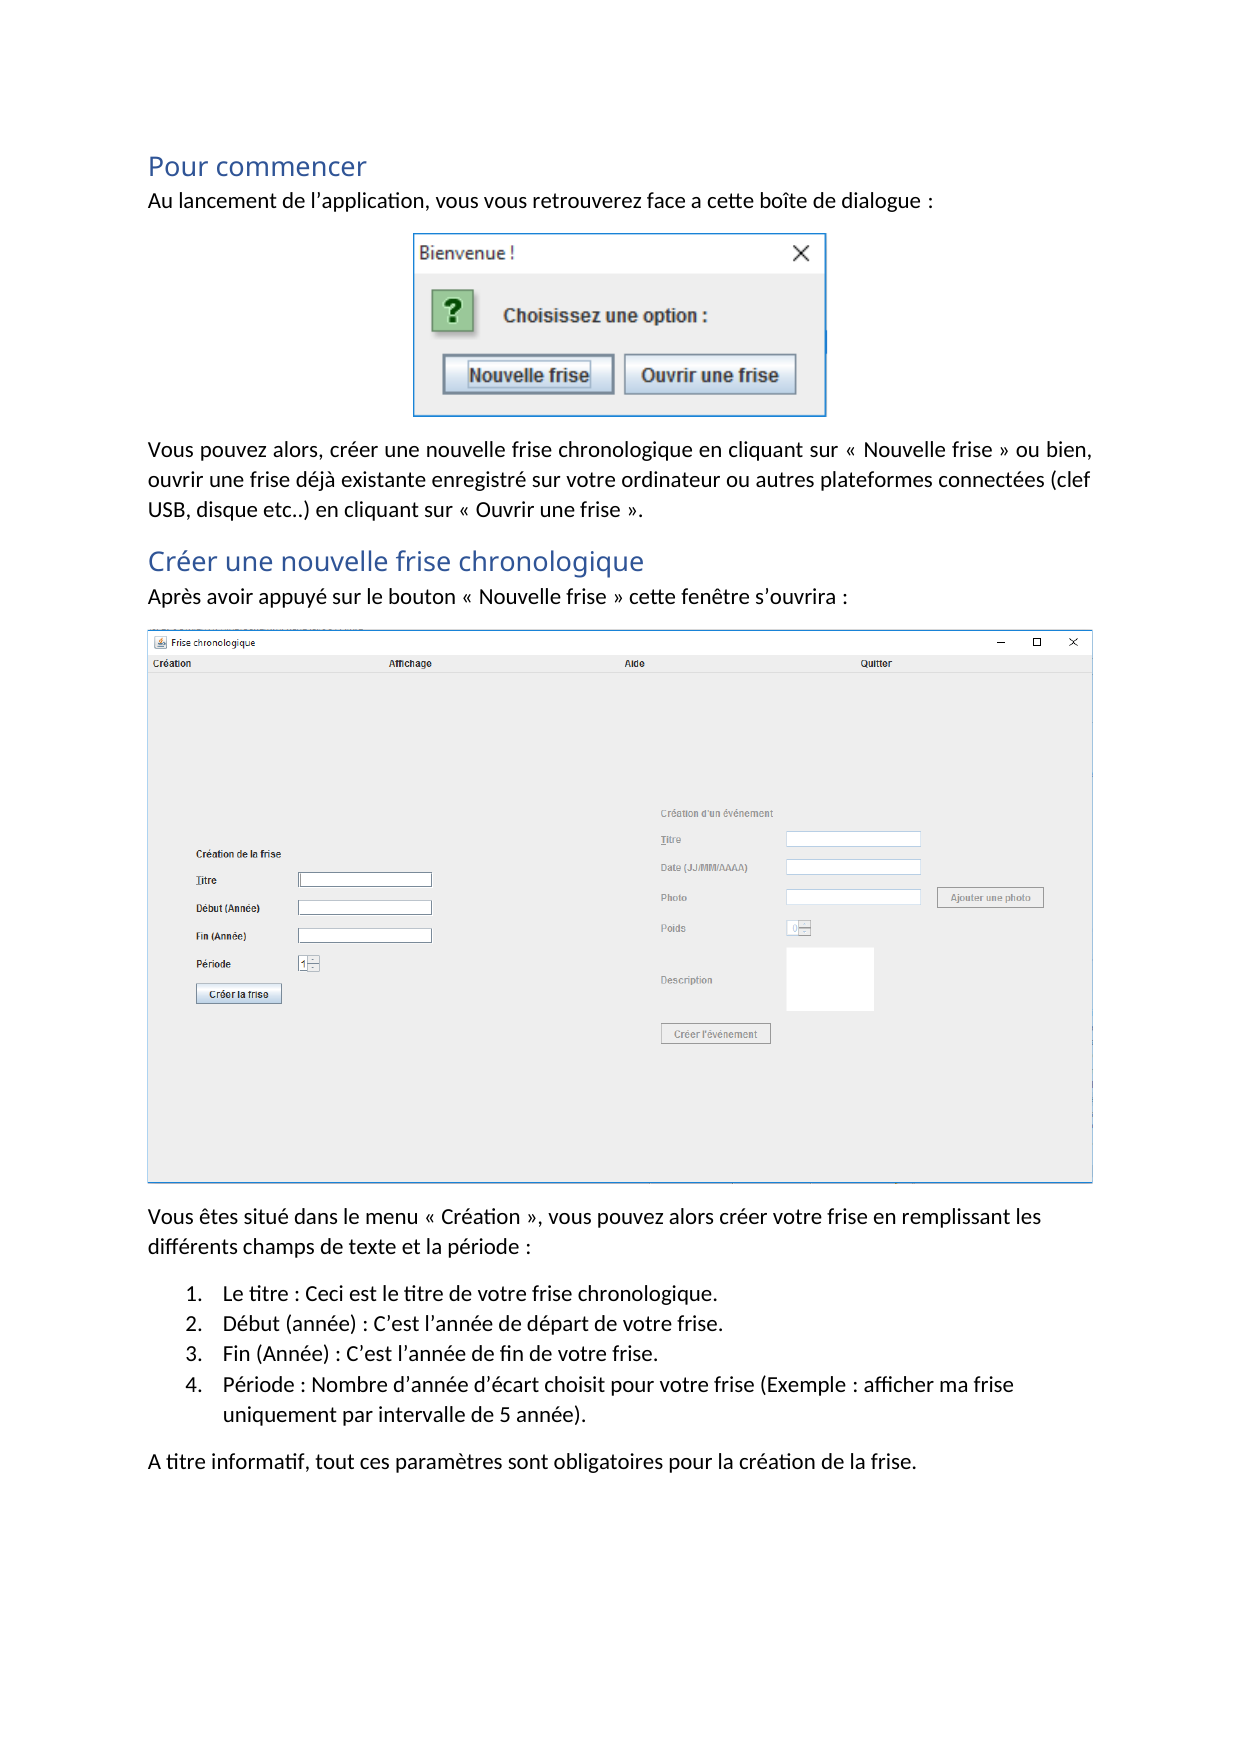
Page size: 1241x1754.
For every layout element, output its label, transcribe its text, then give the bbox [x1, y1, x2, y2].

picture [147, 629, 1093, 1184]
text Vous êtes situé dans le menu « Création », vous pouvez alors créer votre frise en remplissant les différents champs de texte et la période : [148, 1202, 1093, 1260]
subtitle Créer une nouvelle frise chronologique [148, 542, 1093, 579]
text Pour commencer Au lancement de l’application, vous vous retrouverez face a cette boîte de dialogue : [148, 148, 1093, 215]
text Vous pouvez alors, créer une nouvelle frise chronologique en cliquant sur « Nouvelle frise » ou bien, ouvrir une frise déjà existante enregistré sur votre ordinateur ou autres plateformes connectées (clef USB, disque etc..) en cliquant sur « Ouvrir une frise ». [148, 435, 1093, 524]
text Après avoir appuyé sur le bouton « Nouvelle frise » cette fenêtre s’ouvrira : [148, 582, 1093, 610]
picture [413, 233, 828, 417]
list Fin (Année) : C’est l’année de fin de votre frise. [185, 1339, 1093, 1368]
text A titre informatif, tout ces paramètres sont obligatoires pour la création de la frise. [148, 1447, 1093, 1475]
list Période : Nombre d’année d’écart choisit pour votre frise (Exemple : afficher ma frise uniquement par intervalle de 5 année). [185, 1370, 1093, 1428]
list Le titre : Ceci est le titre de votre frise chronologique. [185, 1279, 1093, 1307]
list Début (année) : C’est l’année de départ de votre frise. [185, 1309, 1093, 1337]
